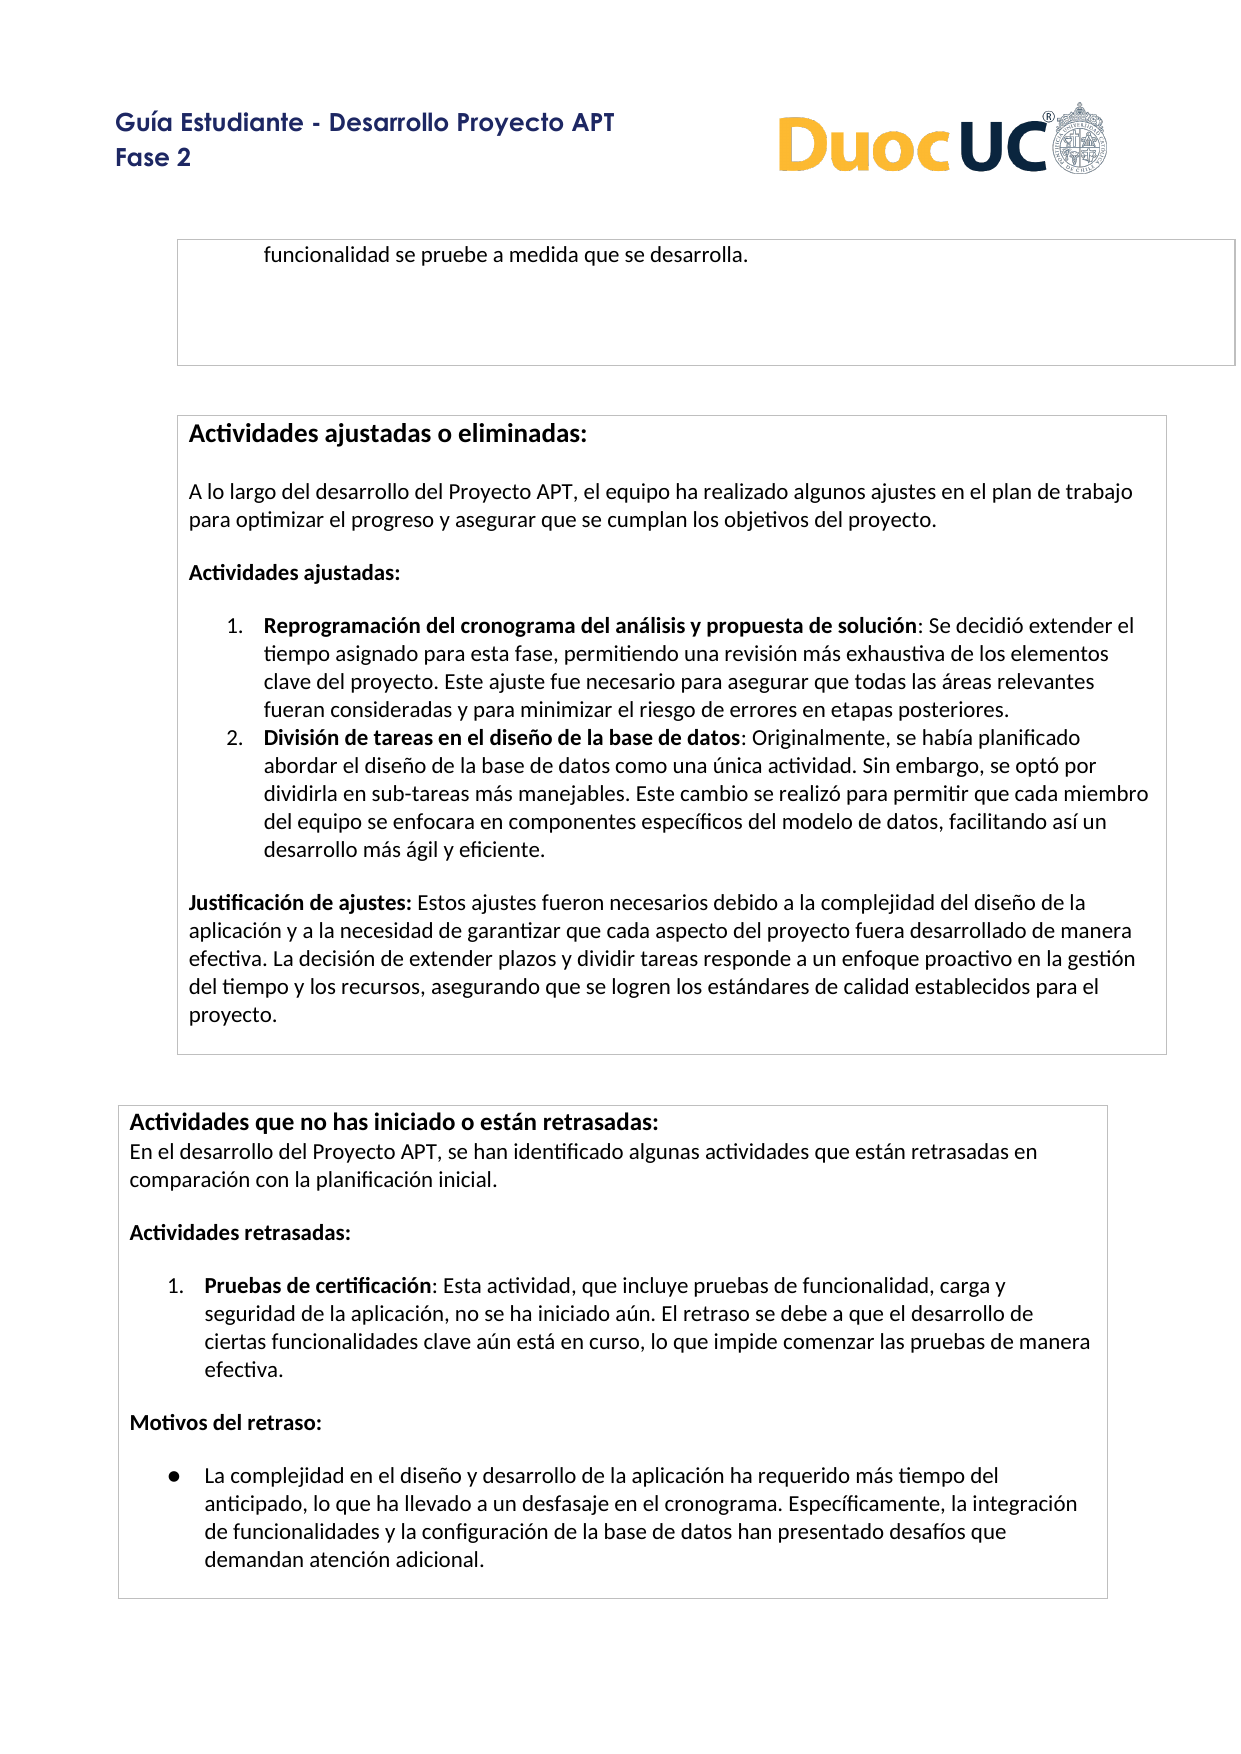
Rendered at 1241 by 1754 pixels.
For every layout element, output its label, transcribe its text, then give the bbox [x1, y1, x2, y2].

picture [779, 102, 1107, 174]
table_header Actividades ajustadas o eliminadas: A lo largo del desarrollo del Proyecto APT, el equipo ha realizado algunos ajustes en el plan de trabajo para optimizar el progreso y asegurar que se cumplan los objetivos del proyecto. Actividades ajustadas: Reprogramación del cronograma del análisis y propuesta de solución: Se decidió extender el tiempo asignado para esta fase, permitiendo una revisión más exhaustiva de los elementos clave del proyecto. Este ajuste fue necesario para asegurar que todas las áreas relevantes fueran consideradas y para minimizar el riesgo de errores en etapas posteriores. División de tareas en el diseño de la base de datos: Originalmente, se había planificado abordar el diseño de la base de datos como una única actividad. Sin embargo, se optó por dividirla en sub-tareas más manejables. Este cambio se realizó para permitir que cada miembro del equipo se enfocara en componentes específicos del modelo de datos, facilitando así un desarrollo más ágil y eficiente. Justificación de ajustes: Estos ajustes fueron necesarios debido a la complejidad del diseño de la aplicación y a la necesidad de garantizar que cada aspecto del proyecto fuera desarrollado de manera efectiva. La decisión de extender plazos y dividir tareas responde a un enfoque proactivo en la gestión del tiempo y los recursos, asegurando que se logren los estándares de calidad establecidos para el proyecto. [178, 416, 1166, 1053]
